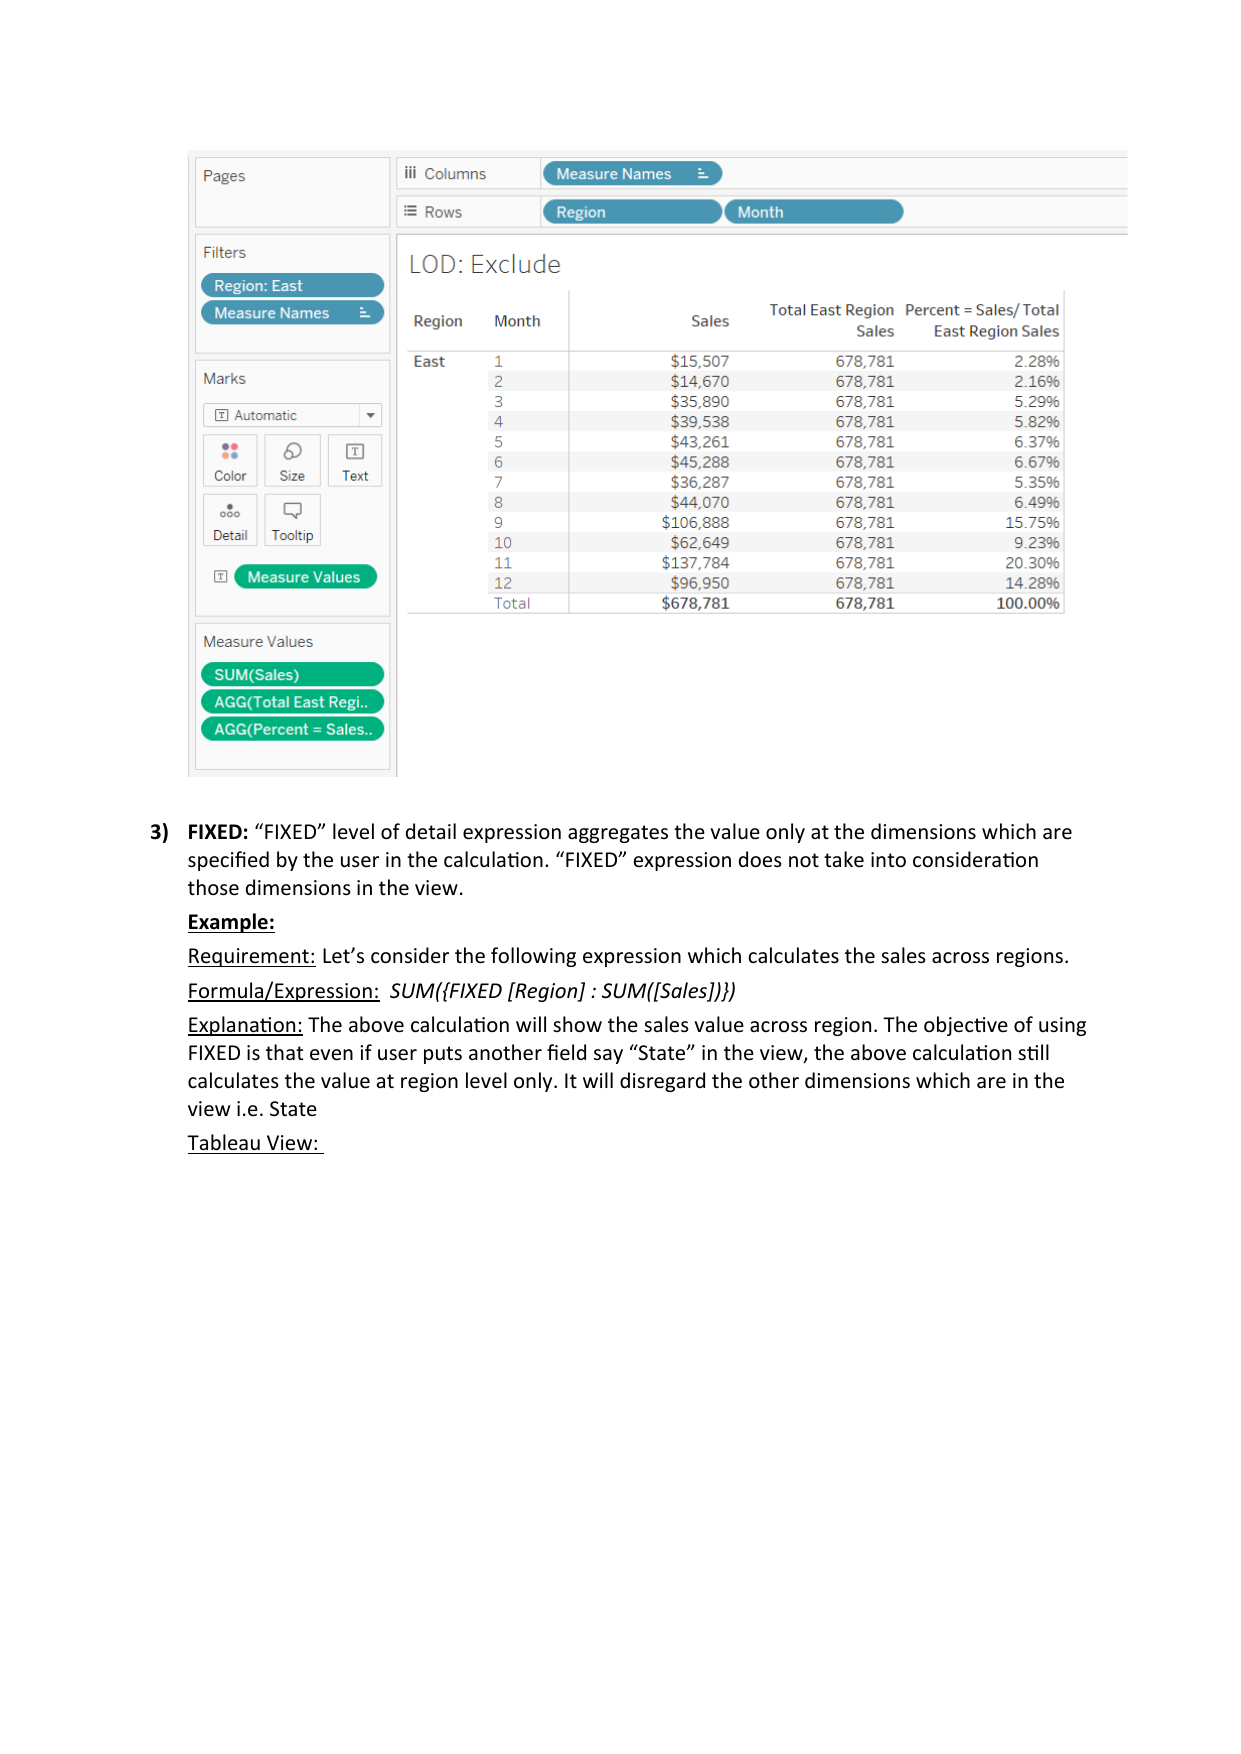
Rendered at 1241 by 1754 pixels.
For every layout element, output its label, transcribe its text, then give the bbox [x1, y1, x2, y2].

text Example: [187, 907, 1090, 935]
picture [187, 150, 1128, 777]
list FIXED: “FIXED” level of detail expression aggregates the value only at the dimensions which are specified by the user in the calculation. “FIXED” expression does not take into consideration those dimensions in the view. [150, 817, 1090, 901]
text Explanation: The above calculation will show the sales value across region. The objective of using FIXED is that even if user puts another field say “State” in the view, the above calculation still calculates the value at region level only. It will disregard the other dimensions which are in the view i.e. State [187, 1010, 1090, 1122]
text Formula/Expression: SUM({FIXED [Region] : SUM([Sales])}) [187, 976, 1090, 1004]
text Requirement: Let’s consider the following expression which calculates the sales across regions. [187, 942, 1090, 970]
text Tableau View: [187, 1128, 1090, 1157]
